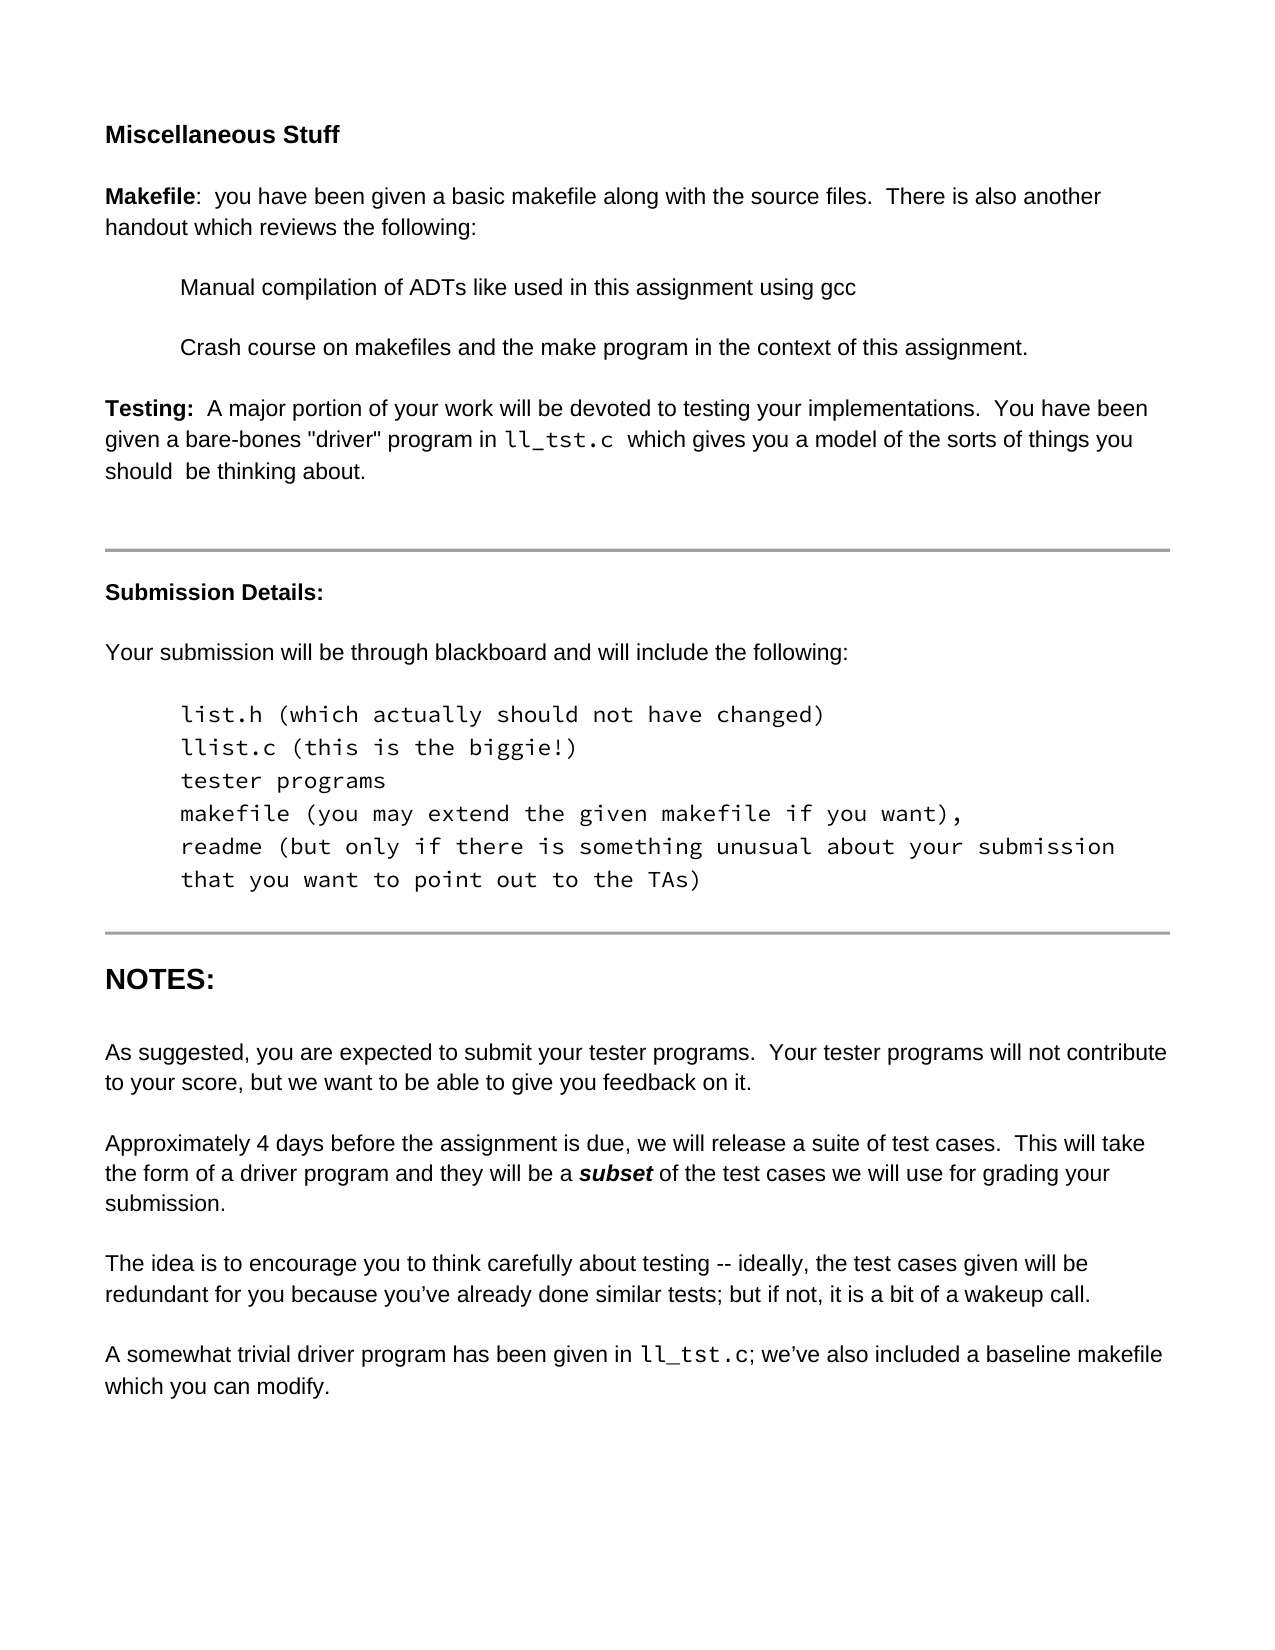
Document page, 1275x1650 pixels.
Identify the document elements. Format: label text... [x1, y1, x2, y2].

text readme (but only if there is something unusual about your submission that you want to point out to the TAs) [180, 832, 1170, 894]
text Approximately 4 days before the assignment is due, we will release a suite of test cases. This will take the form of a driver program and they will be a subset of the test cases we will use for grading your submission. [105, 1129, 1170, 1216]
text Submission Details: [105, 579, 1170, 605]
text Your submission will be through blackboard and will include the following: [105, 639, 1170, 666]
text llist.c (this is the biggie!) [180, 733, 1170, 762]
text NOTES: [105, 962, 1170, 995]
text A somewhat trivial driver program has been given in ll_tst.c; we’ve also included a baseline makefile which you can modify. [105, 1341, 1170, 1399]
text Makefile: you have been given a basic makefile along with the source files. There is also another handout which reviews the following: [105, 183, 1170, 240]
text list.h (which actually should not have changed) [105, 700, 1170, 728]
text Manual compilation of ADTs like used in this assignment using gcc [180, 274, 1170, 300]
text The idea is to encourage you to think carefully about testing -- ideally, the test cases given will be redundant for you because you’ve already done similar tests; but if not, it is a bit of a wakeup call. [105, 1250, 1170, 1307]
text Miscellaneous Stuff [105, 120, 1170, 149]
text Testing: A major portion of your work will be devoted to testing your implementations. You have been given a bare-bones "driver" program in ll_tst.c which gives you a model of the sorts of things you should be thinking about. [105, 395, 1170, 484]
text tester programs [180, 766, 1170, 795]
text Crash course on makefiles and the make program in the context of this assignment. [180, 334, 1170, 361]
text As suggested, you are expected to submit your tester programs. Your tester programs will not contribute to your score, but we want to be able to give you feedback on it. [105, 1039, 1170, 1095]
text makefile (you may extend the given makefile if you want), [180, 799, 1170, 828]
